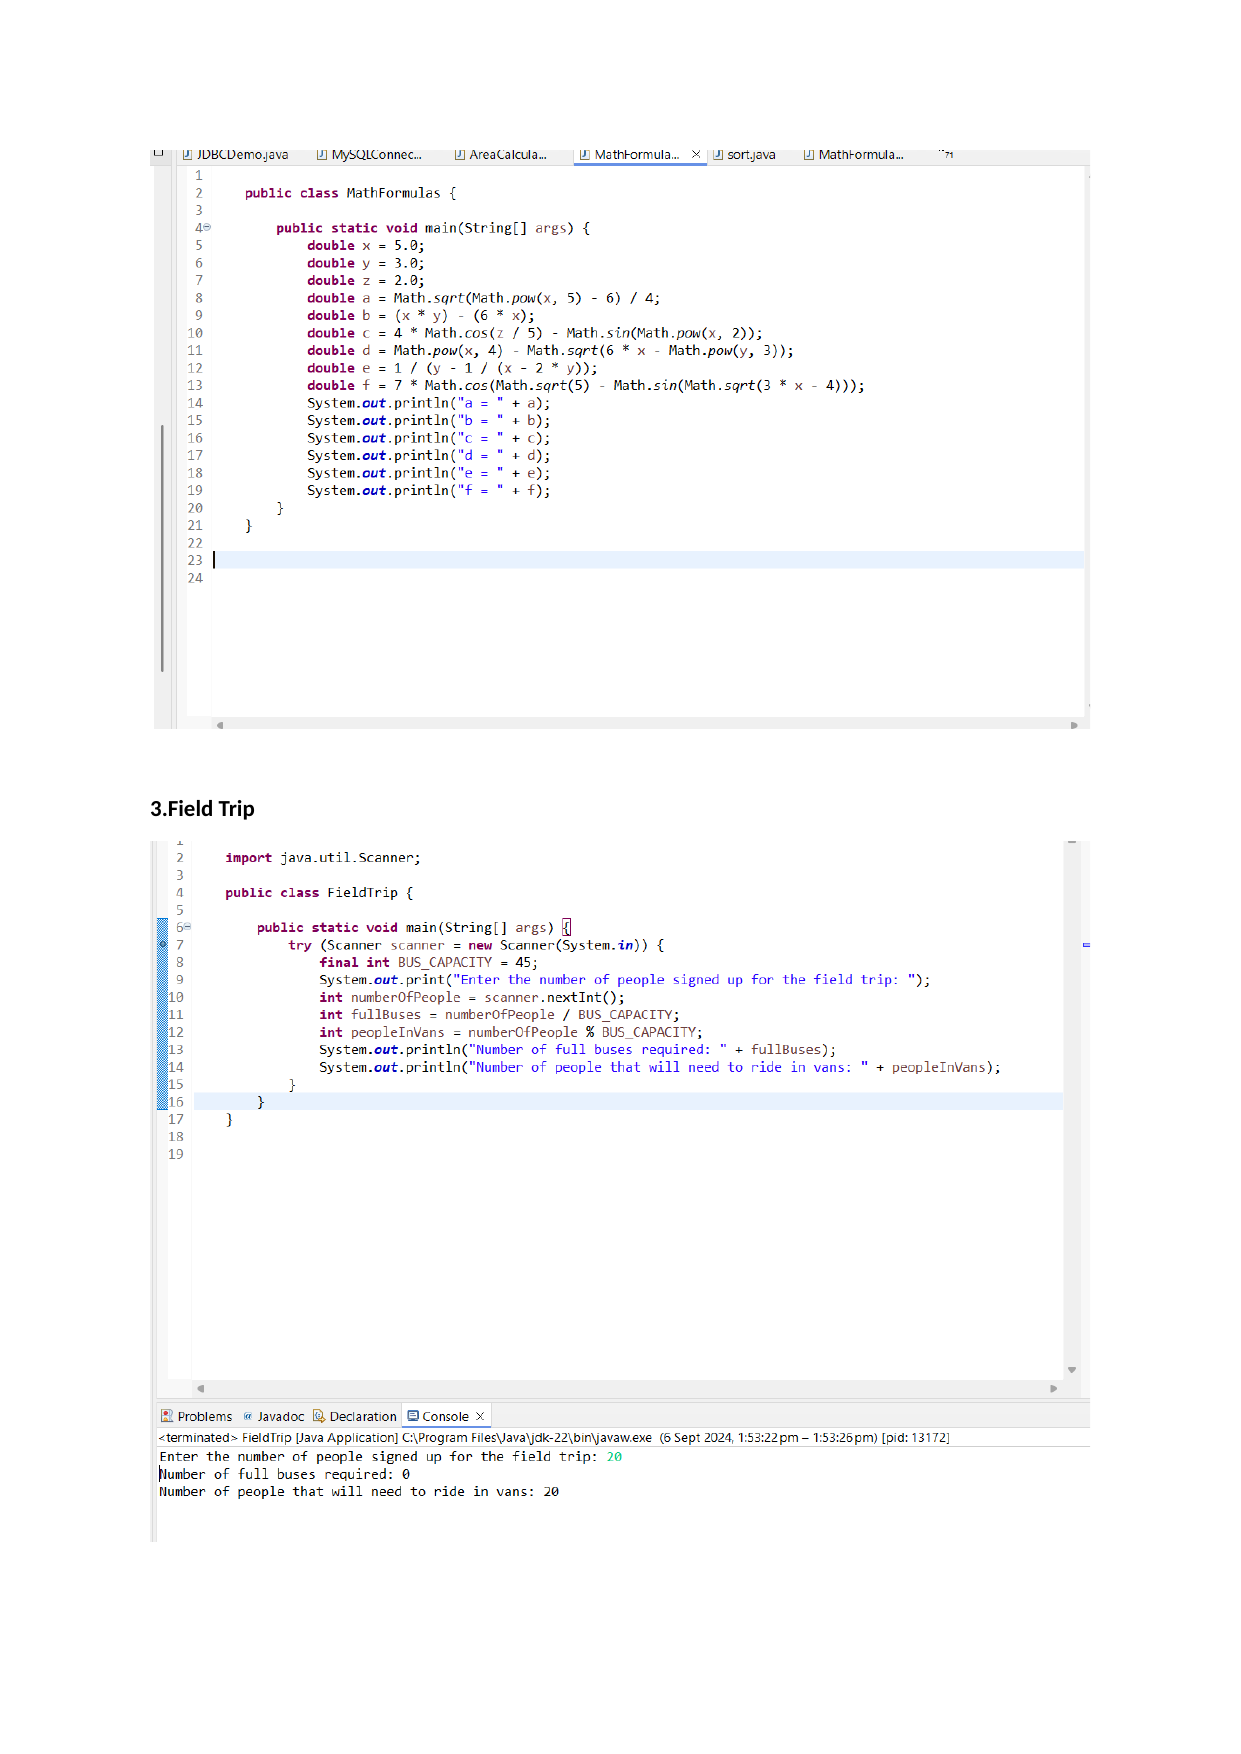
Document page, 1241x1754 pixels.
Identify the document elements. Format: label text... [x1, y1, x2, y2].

picture [150, 841, 1091, 1542]
picture [150, 150, 1091, 729]
text 3.Field Trip [150, 794, 1090, 822]
